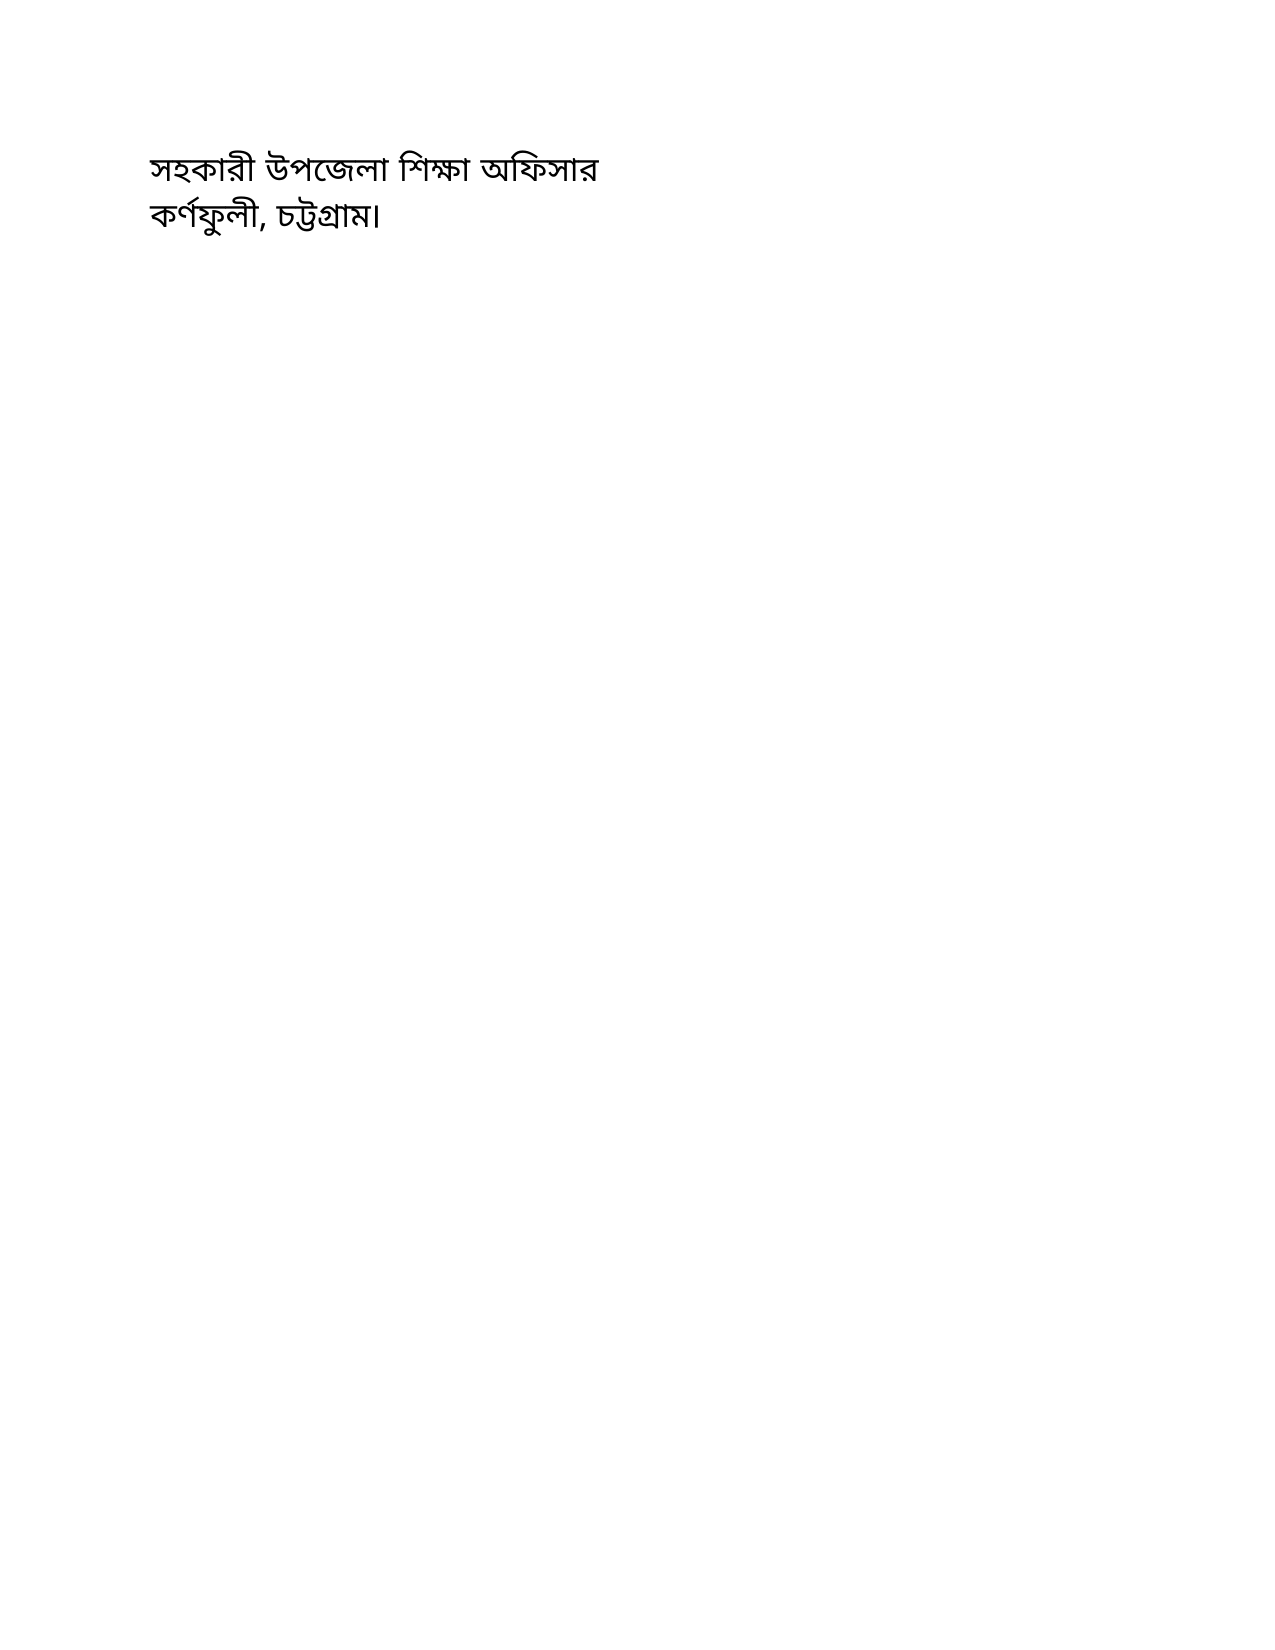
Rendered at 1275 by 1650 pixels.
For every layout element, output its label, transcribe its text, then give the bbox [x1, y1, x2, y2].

text সহকারী উপজেলা শিক্ষা অফিসার [150, 150, 1125, 189]
text কর্ণফুলী, চট্টগ্রাম। [150, 192, 1125, 237]
